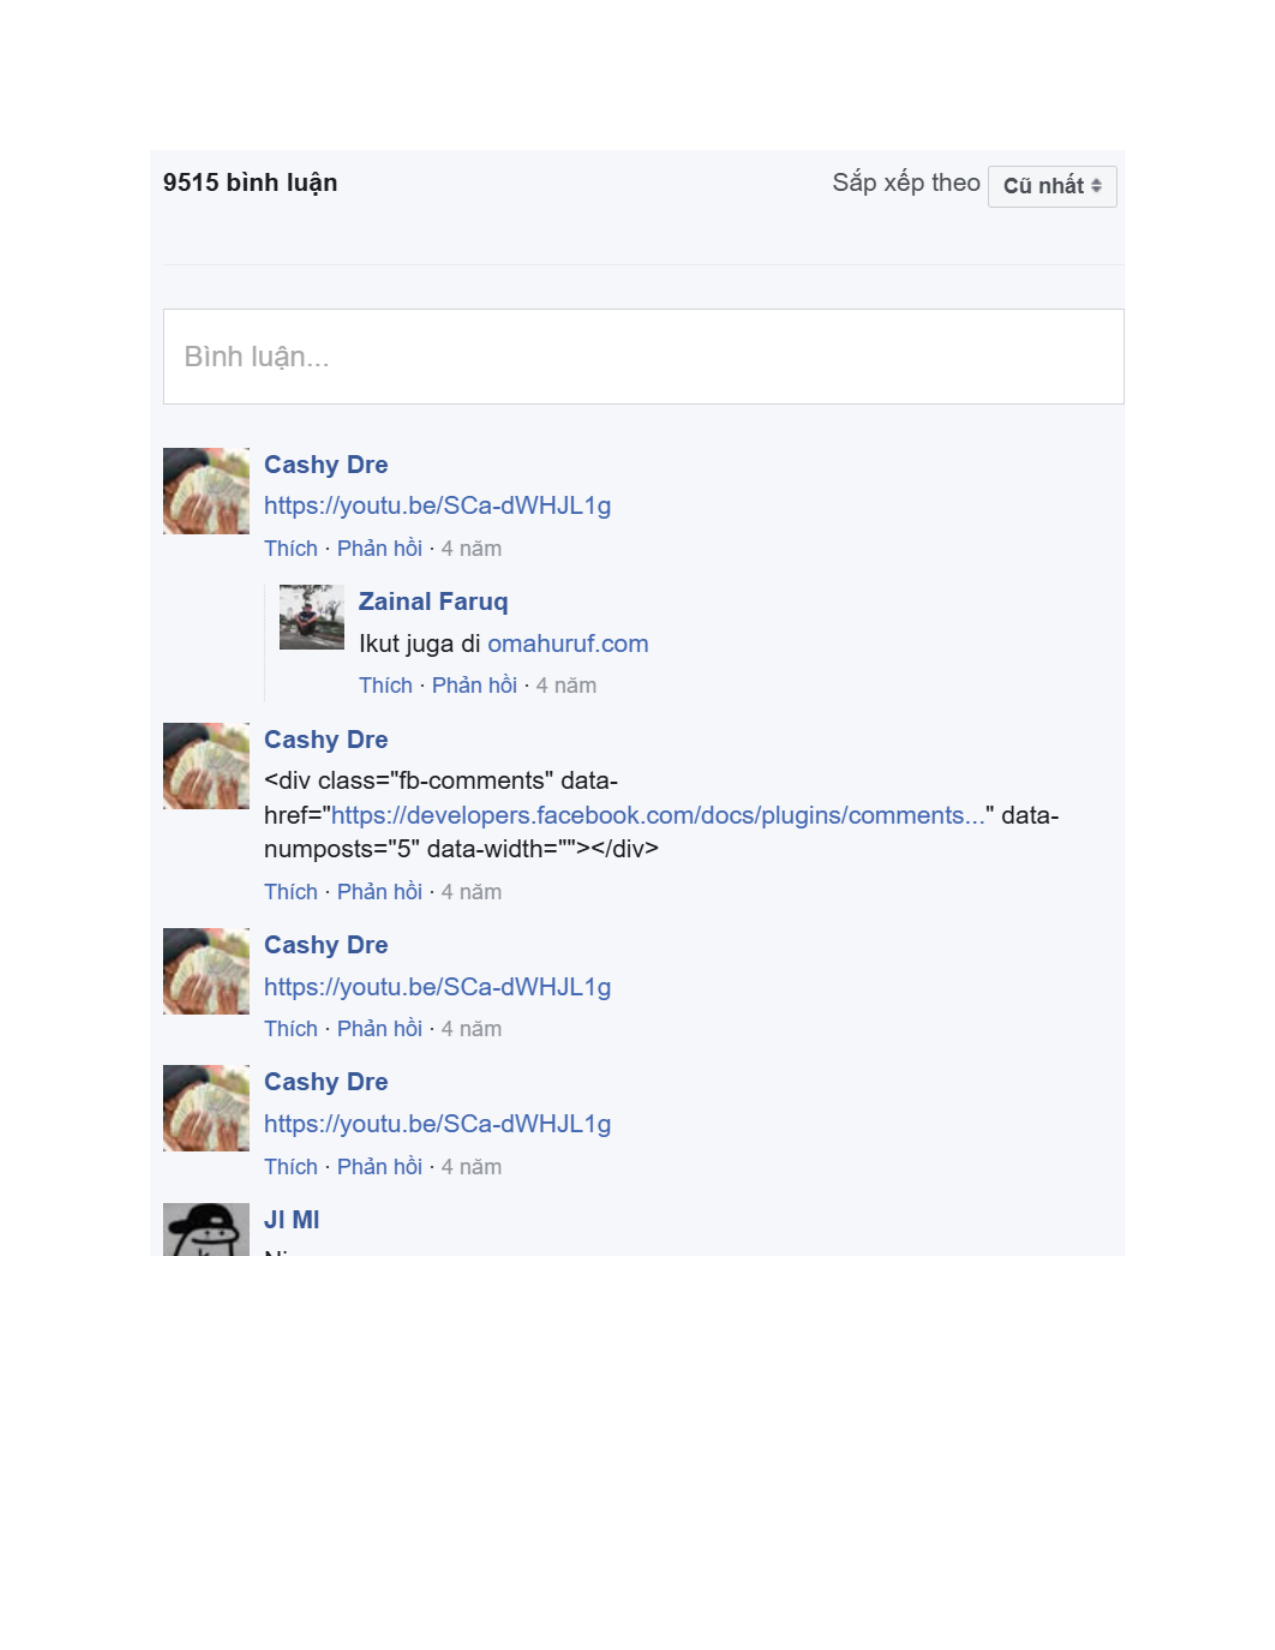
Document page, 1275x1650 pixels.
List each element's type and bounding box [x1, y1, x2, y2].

picture [150, 150, 1125, 1256]
